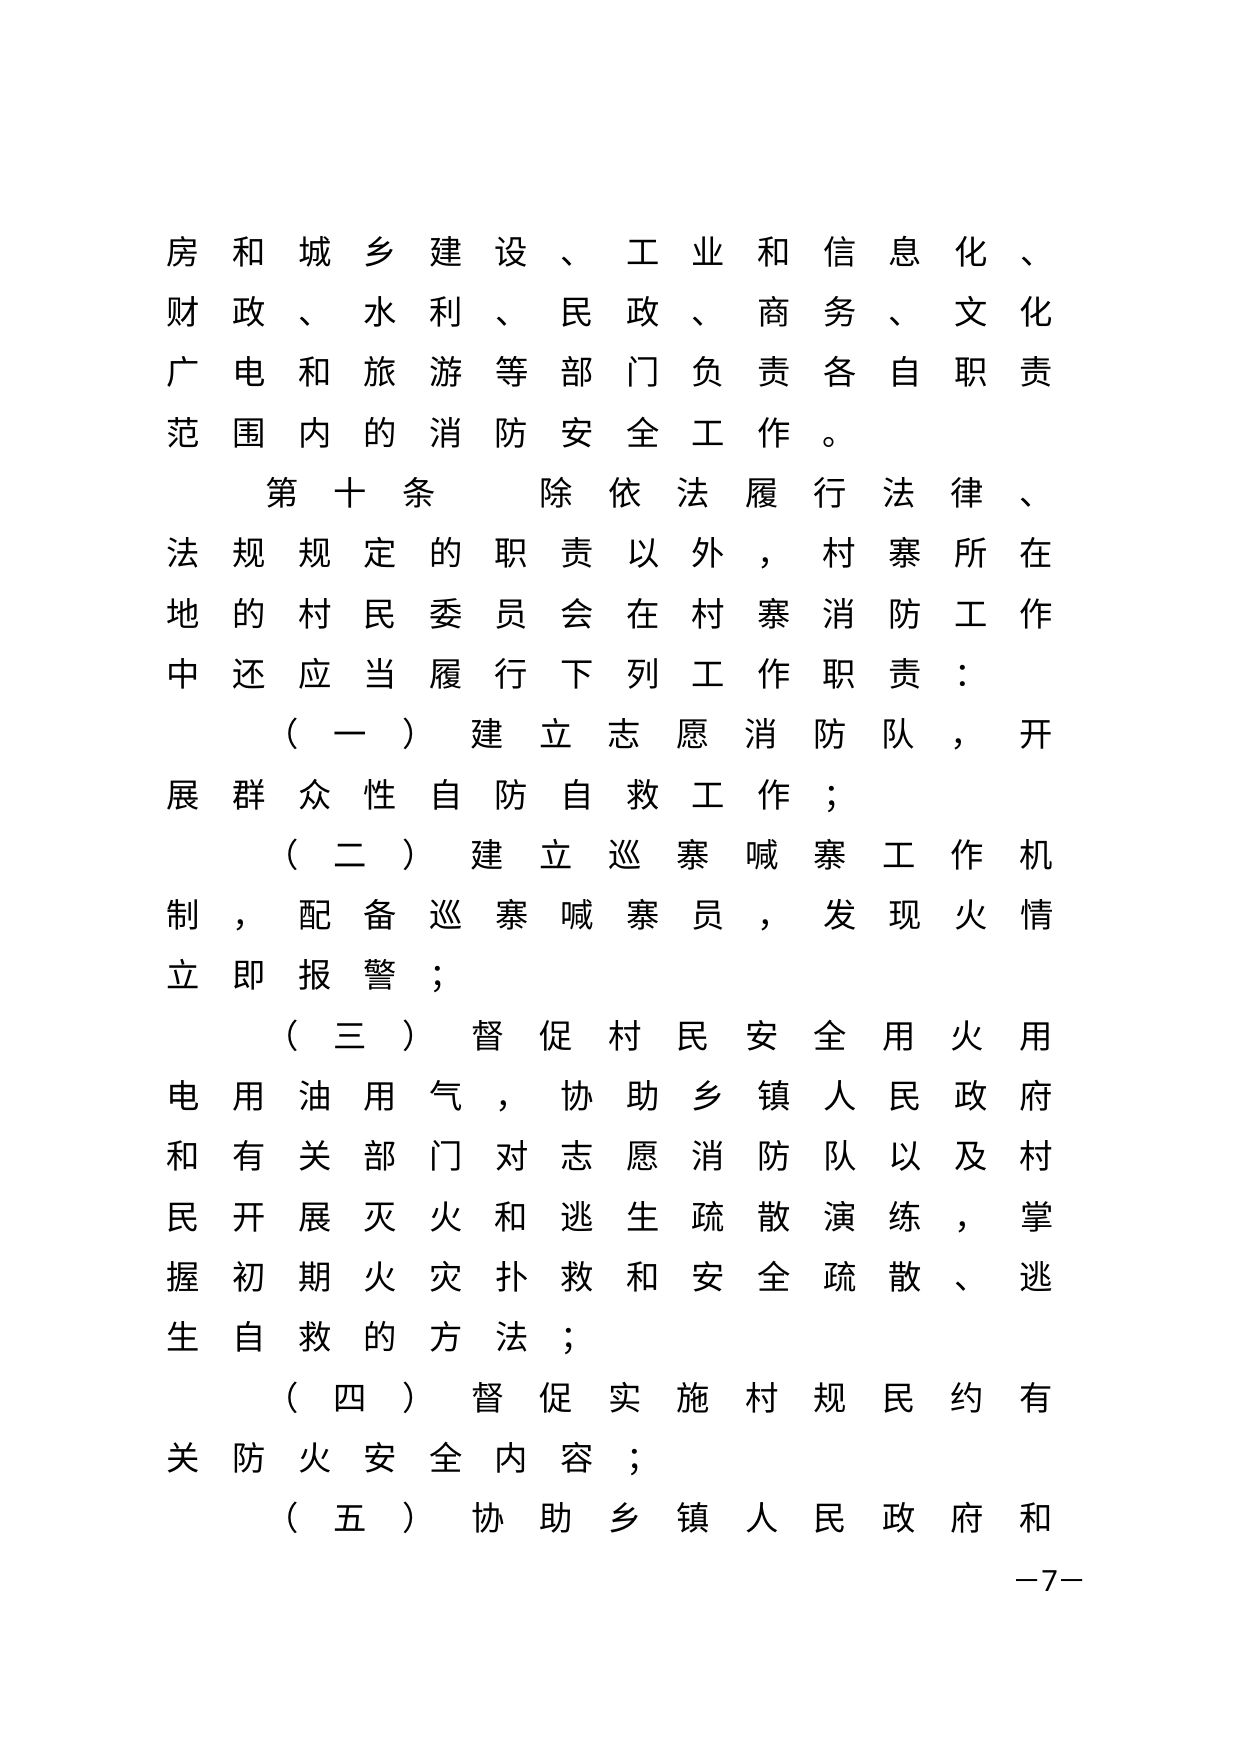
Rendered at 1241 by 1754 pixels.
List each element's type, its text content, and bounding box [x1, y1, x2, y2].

text 第十条 除依法履行法律、法规规定的职责以外，村寨所在地的村民委员会在村寨消防工作中还应当履行下列工作职责： [167, 461, 1085, 702]
text （一）建立志愿消防队，开展群众性自防自救工作； [167, 702, 1085, 823]
text （二）建立巡寨喊寨工作机制，配备巡寨喊寨员，发现火情立即报警； [167, 823, 1085, 1003]
text （四）发展改革、公安、住房和城乡建设、工业和信息化、财政、水利、民政、商务、文化广电和旅游等部门负责各自职责范围内的消防安全工作。 [167, 219, 1085, 461]
text （五）协助乡镇人民政府和有关部门开展防火安全检查，督促火灾隐患的整改，可以根据防火安全公约对消防安全检查情况和整改情况进行公布； [167, 1486, 1085, 1546]
text （四）督促实施村规民约有关防火安全内容； [167, 1365, 1085, 1486]
text （三）督促村民安全用火用电用油用气，协助乡镇人民政府和有关部门对志愿消防队以及村民开展灭火和逃生疏散演练，掌握初期火灾扑救和安全疏散、逃生自救的方法； [167, 1003, 1085, 1365]
